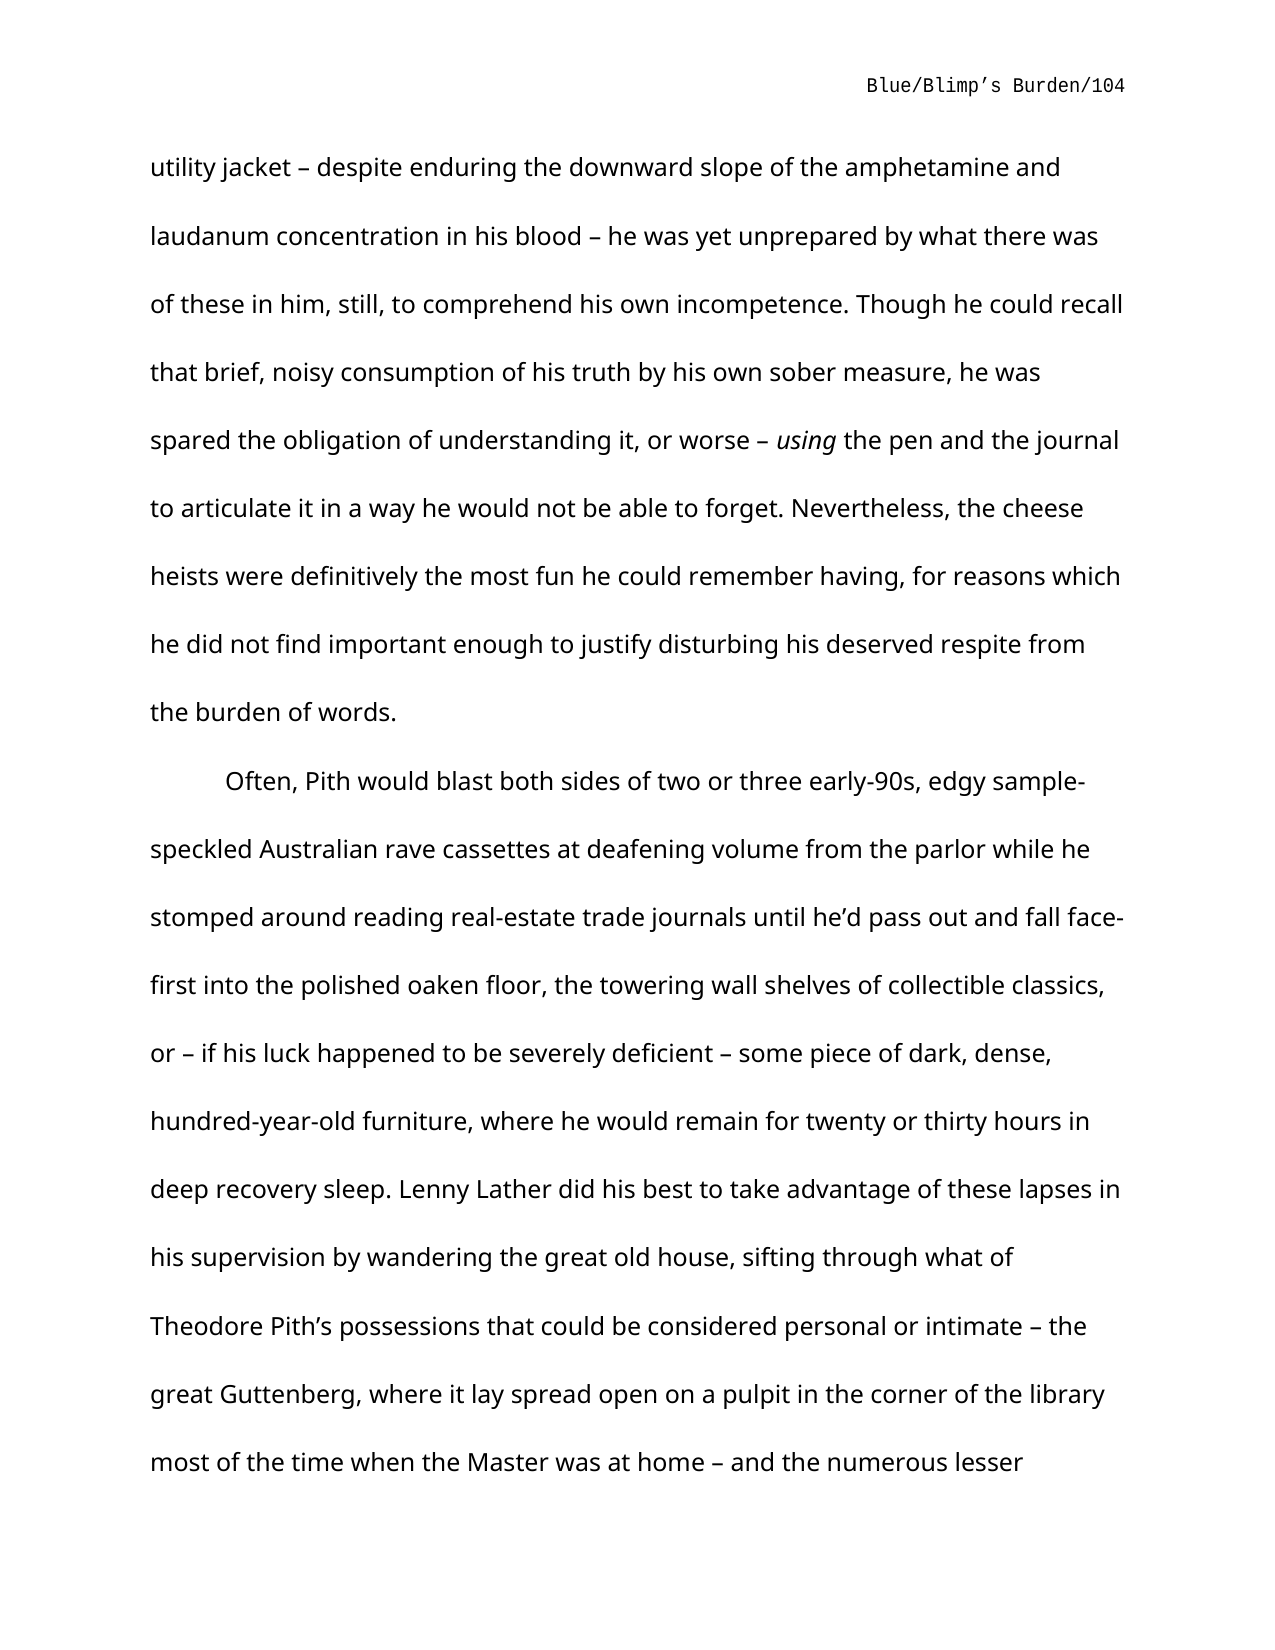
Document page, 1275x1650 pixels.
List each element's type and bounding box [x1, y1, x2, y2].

text [150, 150, 1125, 729]
text [150, 763, 1125, 1478]
